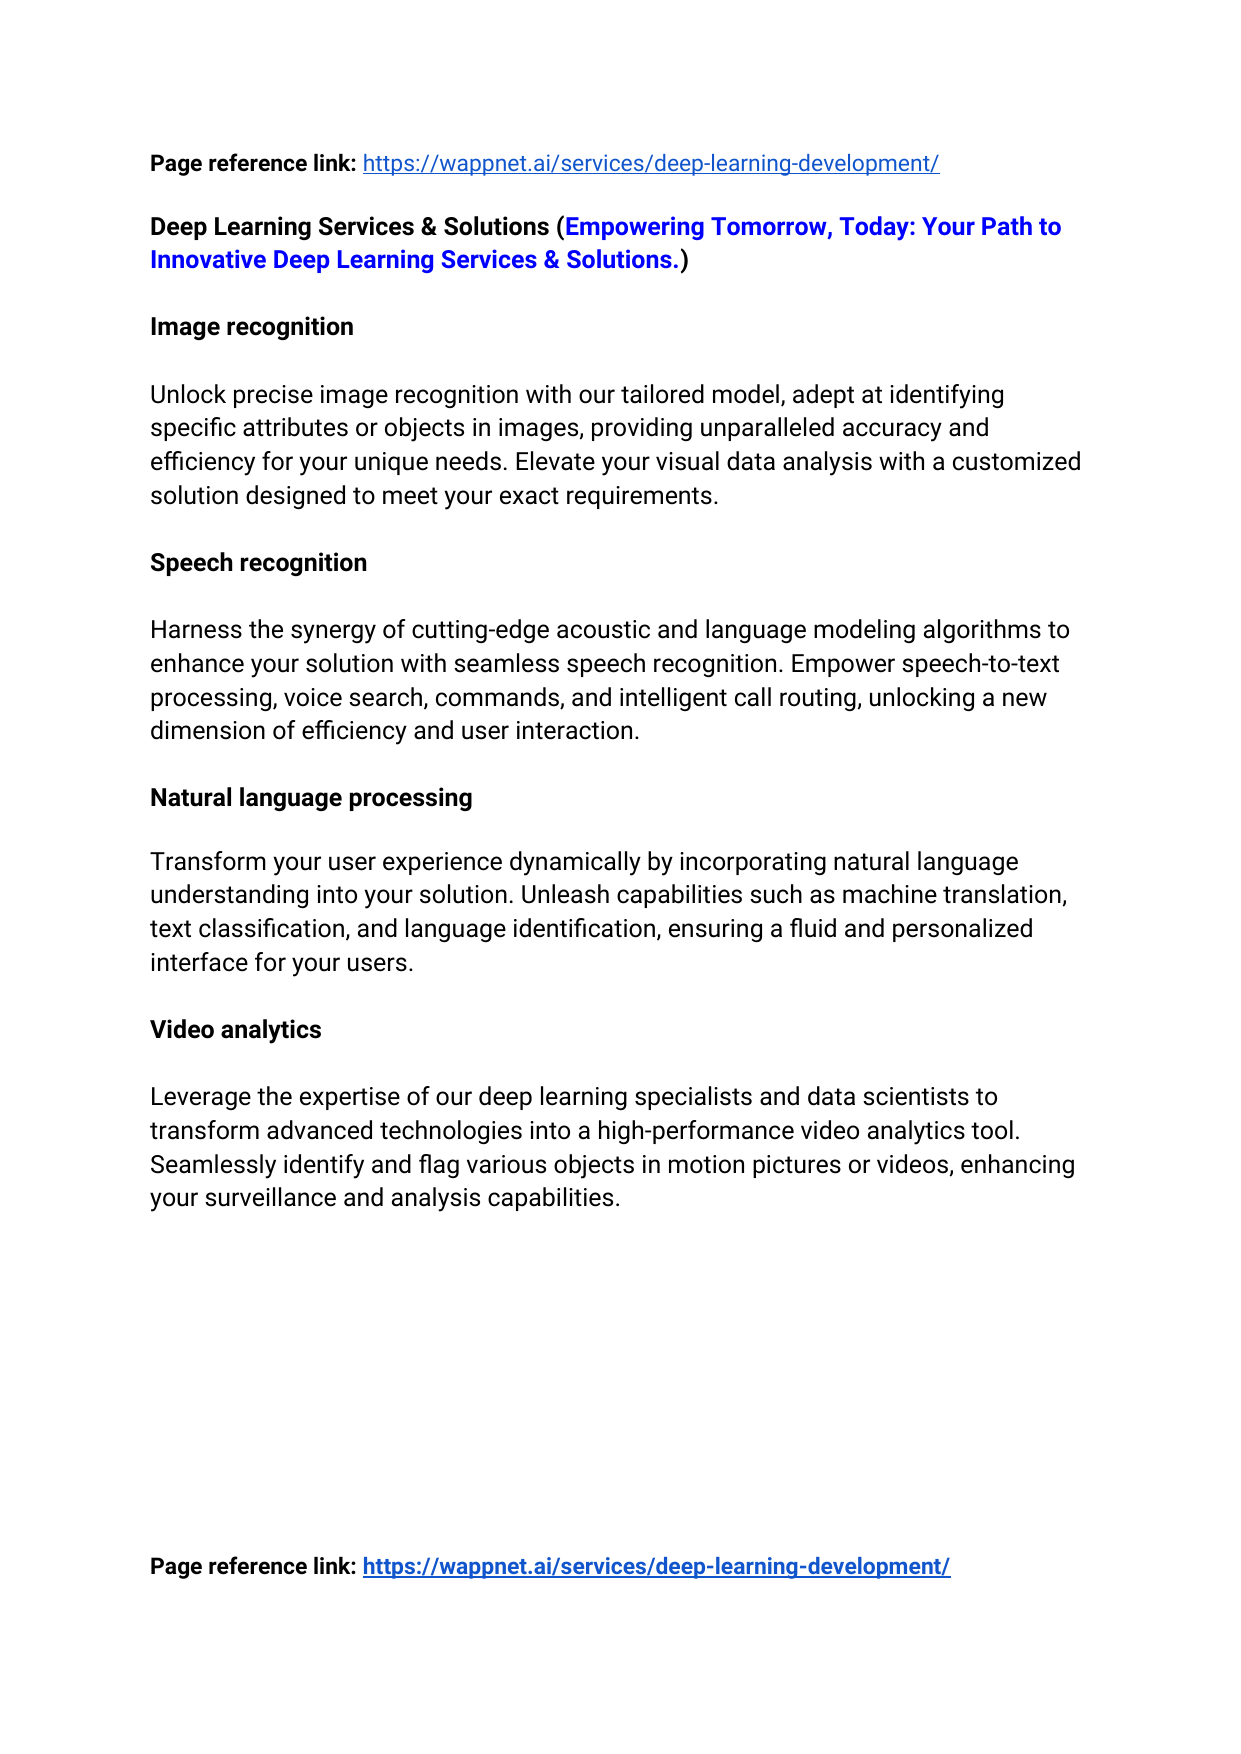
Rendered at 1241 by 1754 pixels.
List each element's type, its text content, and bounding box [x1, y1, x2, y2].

text Video analytics [150, 1015, 1090, 1044]
text Harness the synergy of cutting-edge acoustic and language modeling algorithms to enhance your solution with seamless speech recognition. Empower speech-to-text processing, voice search, commands, and intelligent call routing, unlocking a new dimension of efficiency and user interaction. [150, 615, 1090, 746]
text Deep Learning Services & Solutions (Empowering Tomorrow, Today: Your Path to Innovative Deep Learning Services & Solutions.) [150, 212, 1090, 274]
text Speech recognition [150, 548, 1090, 577]
text Unlock precise image recognition with our tailored model, adept at identifying specific attributes or objects in images, providing unparalleled accuracy and efficiency for your unique needs. Elevate your visual data analysis with a customized solution designed to meet your exact requirements. [150, 380, 1090, 510]
text Natural language processing [150, 784, 1090, 843]
text Page reference link: https://wappnet.ai/services/deep-learning-development/ [150, 1553, 1090, 1580]
text Transform your user experience dynamically by incorporating natural language understanding into your solution. Unleash capabilities such as machine translation, text classification, and language identification, ensuring a fluid and personalized interface for your users. [150, 847, 1090, 977]
text Image recognition [150, 313, 1090, 342]
text Leverage the expertise of our deep learning specialists and data scientists to transform advanced technologies into a high-performance video analytics tool. Seamlessly identify and flag various objects in motion pictures or videos, enhancing your surveillance and analysis capabilities. [150, 1082, 1090, 1213]
text Page reference link: https://wappnet.ai/services/deep-learning-development/ [150, 150, 1090, 177]
